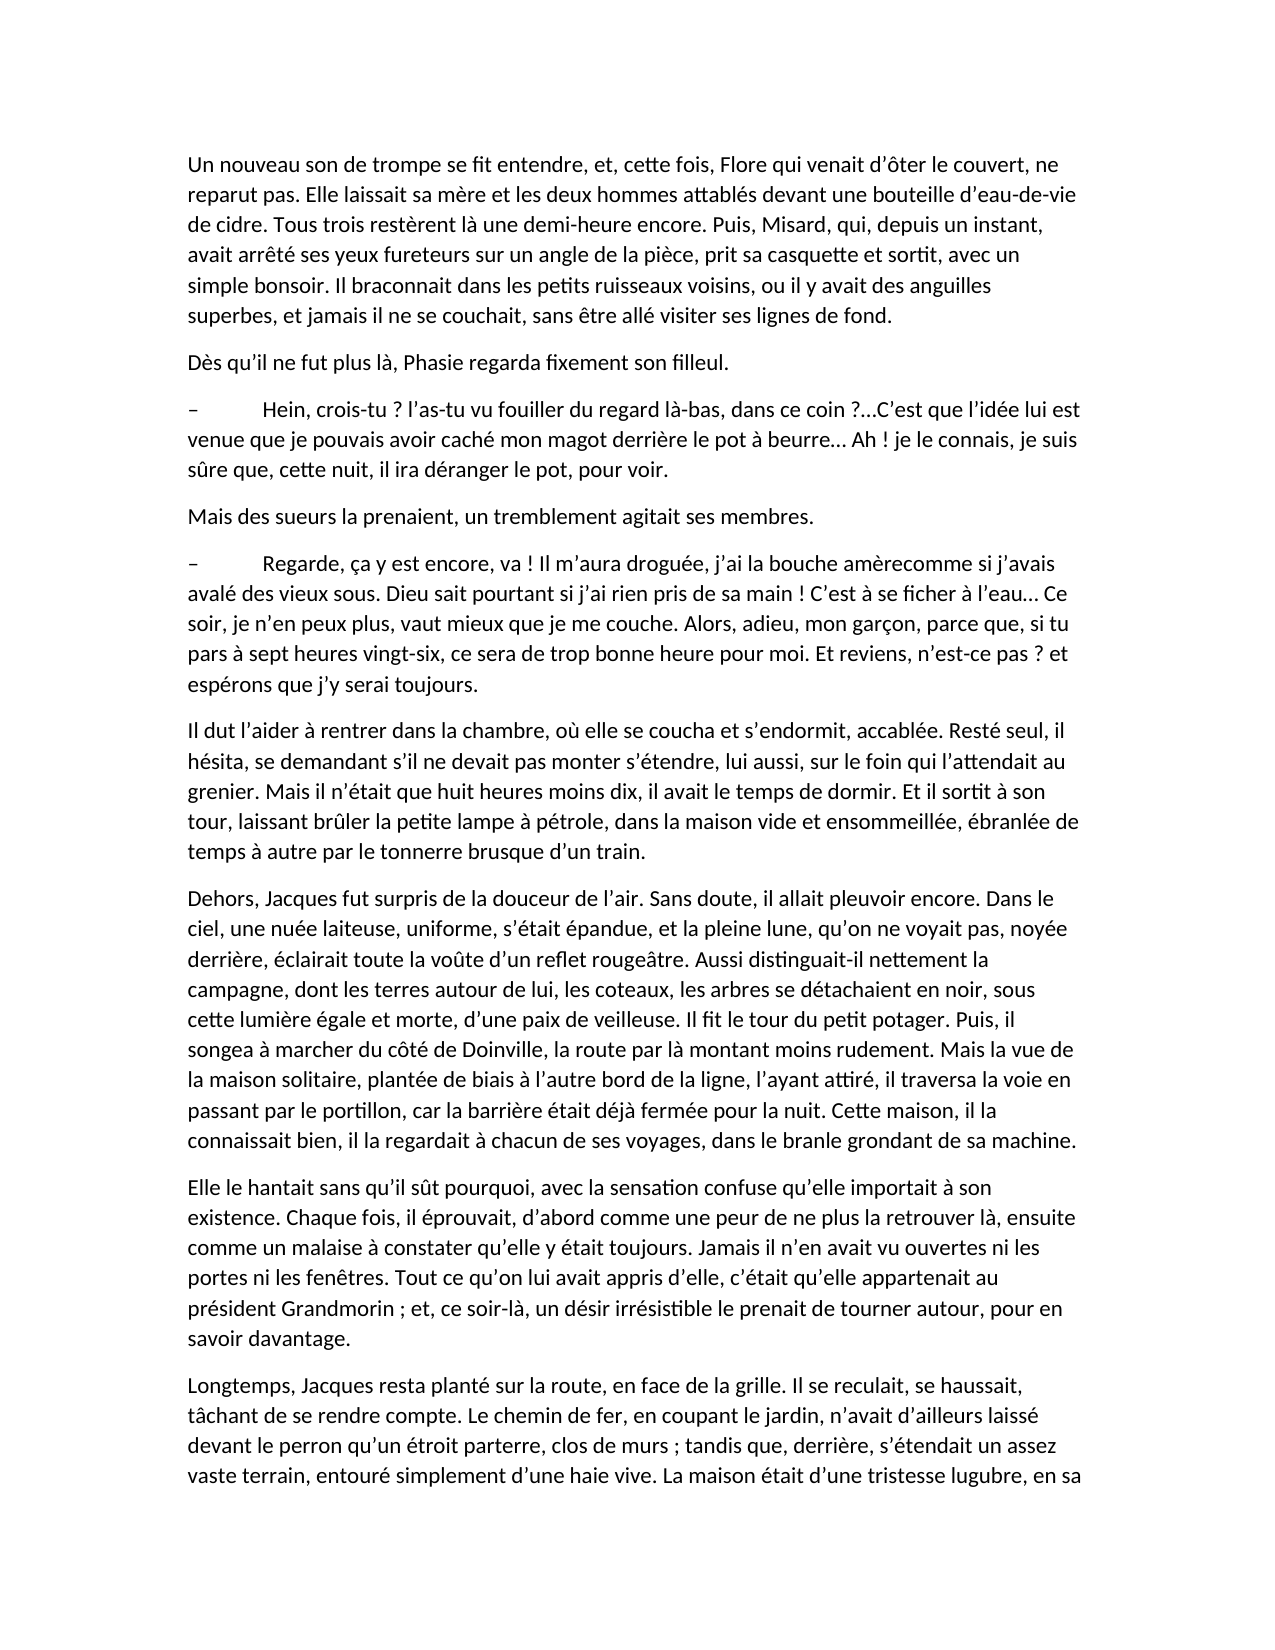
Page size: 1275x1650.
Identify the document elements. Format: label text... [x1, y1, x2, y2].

text Il dut l’aider à rentrer dans la chambre, où elle se coucha et s’endormit, accablée. Resté seul, il hésita, se demandant s’il ne devait pas monter s’étendre, lui aussi, sur le foin qui l’attendait au grenier. Mais il n’était que huit heures moins dix, il avait le temps de dormir. Et il sortit à son tour, laissant brûler la petite lampe à pétrole, dans la maison vide et ensommeillée, ébranlée de temps à autre par le tonnerre brusque d’un train. [187, 717, 1087, 866]
text Dehors, Jacques fut surpris de la douceur de l’air. Sans doute, il allait pleuvoir encore. Dans le ciel, une nuée laiteuse, uniforme, s’était épandue, et la pleine lune, qu’on ne voyait pas, noyée derrière, éclairait toute la voûte d’un reflet rougeâtre. Aussi distinguait-il nettement la campagne, dont les terres autour de lui, les coteaux, les arbres se détachaient en noir, sous cette lumière égale et morte, d’une paix de veilleuse. Il fit le tour du petit potager. Puis, il songea à marcher du côté de Doinville, la route par là montant moins rudement. Mais la vue de la maison solitaire, plantée de biais à l’autre bord de la ligne, l’ayant attiré, il traversa la voie en passant par le portillon, car la barrière était déjà fermée pour la nuit. Cette maison, il la connaissait bien, il la regardait à chacun de ses voyages, dans le branle grondant de sa machine. [187, 884, 1087, 1154]
text Mais des sueurs la prenaient, un tremblement agitait ses membres. [187, 502, 1087, 530]
text – Hein, crois-tu ? l’as-tu vu fouiller du regard là-bas, dans ce coin ?…C’est que l’idée lui est venue que je pouvais avoir caché mon magot derrière le pot à beurre… Ah ! je le connais, je suis sûre que, cette nuit, il ira déranger le pot, pour voir. [187, 395, 1087, 483]
text Elle le hantait sans qu’il sût pourquoi, avec la sensation confuse qu’elle importait à son existence. Chaque fois, il éprouvait, d’abord comme une peur de ne plus la retrouver là, ensuite comme un malaise à constater qu’elle y était toujours. Jamais il n’en avait vu ouvertes ni les portes ni les fenêtres. Tout ce qu’on lui avait appris d’elle, c’était qu’elle appartenait au président Grandmorin ; et, ce soir-là, un désir irrésistible le prenait de tourner autour, pour en savoir davantage. [187, 1173, 1087, 1352]
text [187, 1371, 1087, 1489]
text – Regarde, ça y est encore, va ! Il m’aura droguée, j’ai la bouche amèrecomme si j’avais avalé des vieux sous. Dieu sait pourtant si j’ai rien pris de sa main ! C’est à se ficher à l’eau… Ce soir, je n’en peux plus, vaut mieux que je me couche. Alors, adieu, mon garçon, parce que, si tu pars à sept heures vingt-six, ce sera de trop bonne heure pour moi. Et reviens, n’est-ce pas ? et espérons que j’y serai toujours. [187, 549, 1087, 698]
text Dès qu’il ne fut plus là, Phasie regarda fixement son filleul. [187, 348, 1087, 376]
text Un nouveau son de trompe se fit entendre, et, cette fois, Flore qui venait d’ôter le couvert, ne reparut pas. Elle laissait sa mère et les deux hommes attablés devant une bouteille d’eau-de-vie de cidre. Tous trois restèrent là une demi-heure encore. Puis, Misard, qui, depuis un instant, avait arrêté ses yeux fureteurs sur un angle de la pièce, prit sa casquette et sortit, avec un simple bonsoir. Il braconnait dans les petits ruisseaux voisins, ou il y avait des anguilles superbes, et jamais il ne se couchait, sans être allé visiter ses lignes de fond. [187, 150, 1087, 329]
